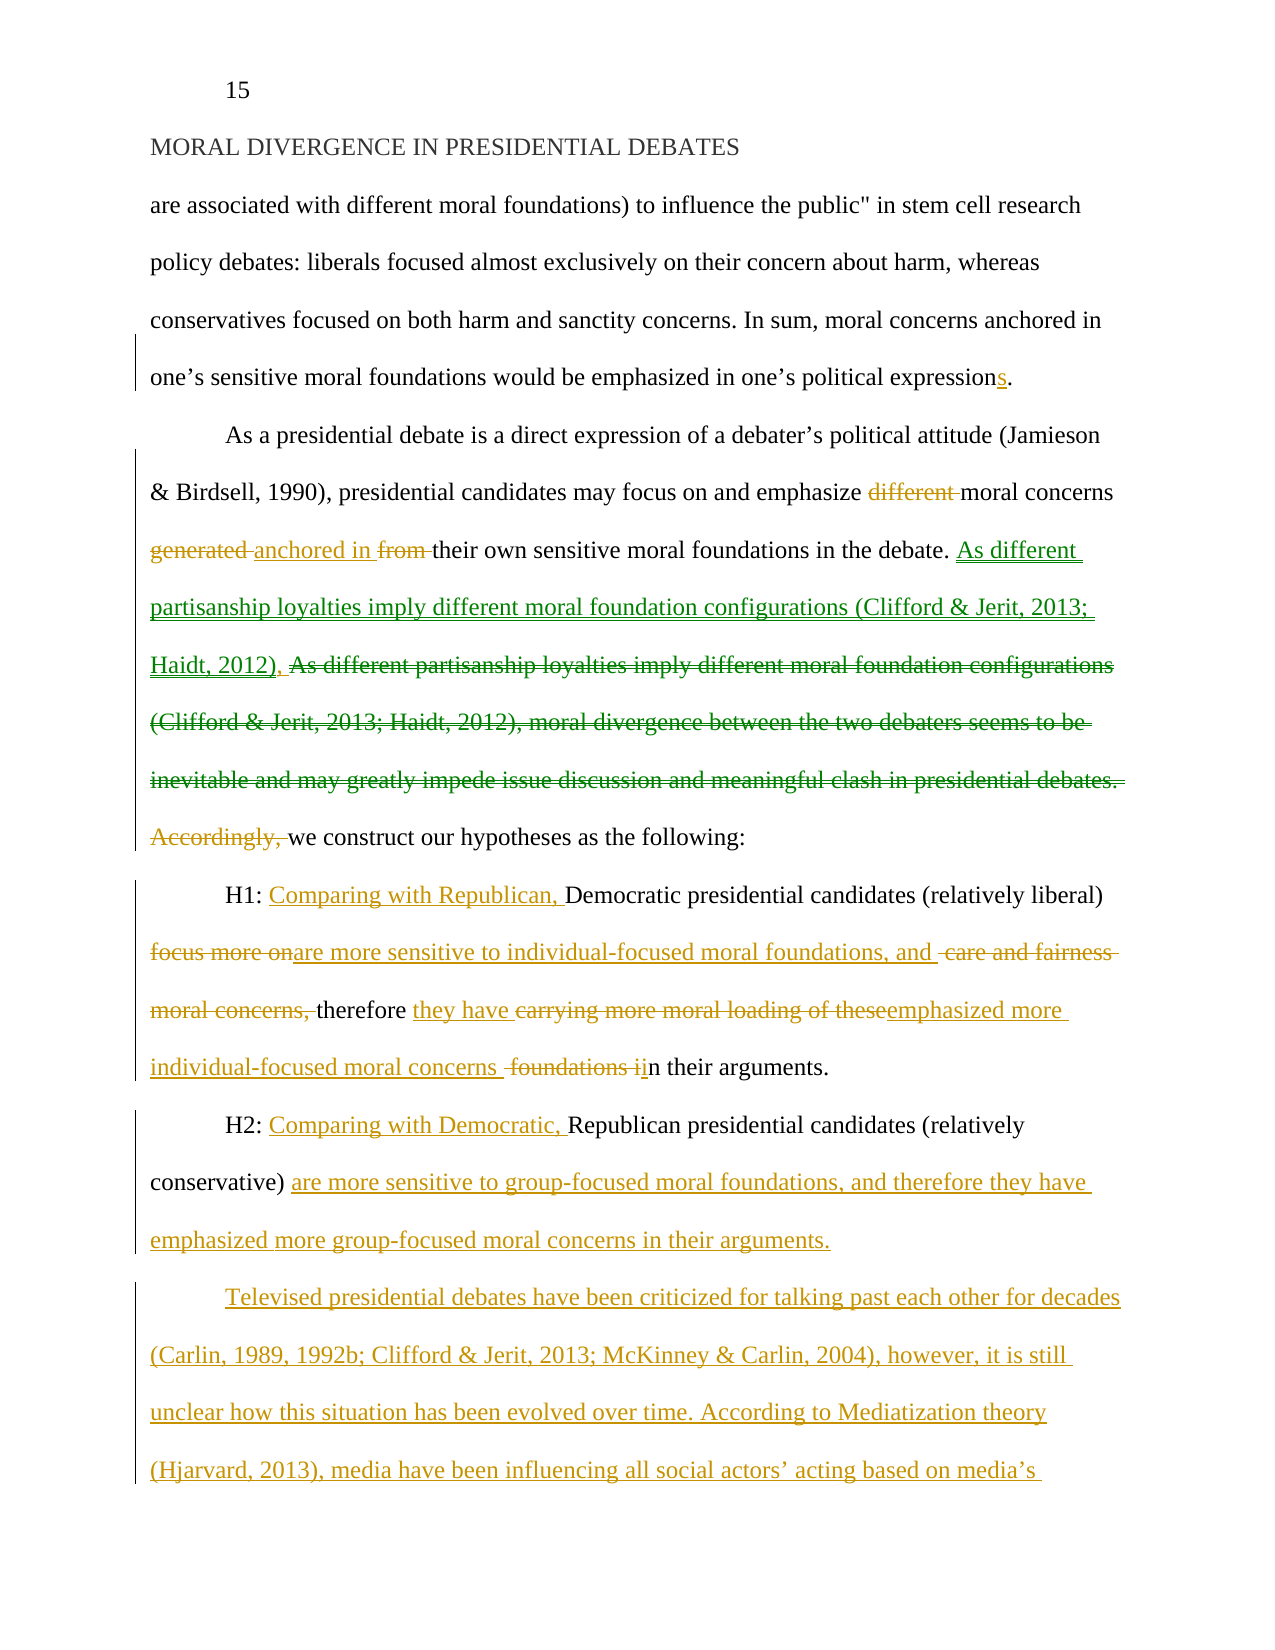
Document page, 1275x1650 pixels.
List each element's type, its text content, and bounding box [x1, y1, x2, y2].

text H1: Democratic presidential candidates (relatively liberal) therefore n their arguments. [150, 880, 1125, 1081]
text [150, 190, 1125, 391]
text As a presidential debate is a direct expression of a debater’s political attitude (Jamieson & Birdsell, 1990), presidential candidates may focus on and emphasize moral concerns their own sensitive moral foundations in the debate. we construct our hypotheses as the following: [150, 784, 1125, 851]
text As a presidential debate is a direct expression of a debater’s political attitude (Jamieson & Birdsell, 1990), presidential candidates may focus on and emphasize moral concerns their own sensitive moral foundations in the debate. we construct our hypotheses as the following: [150, 420, 1125, 780]
text H2: Republican presidential candidates (relatively conservative) [150, 1110, 1125, 1254]
